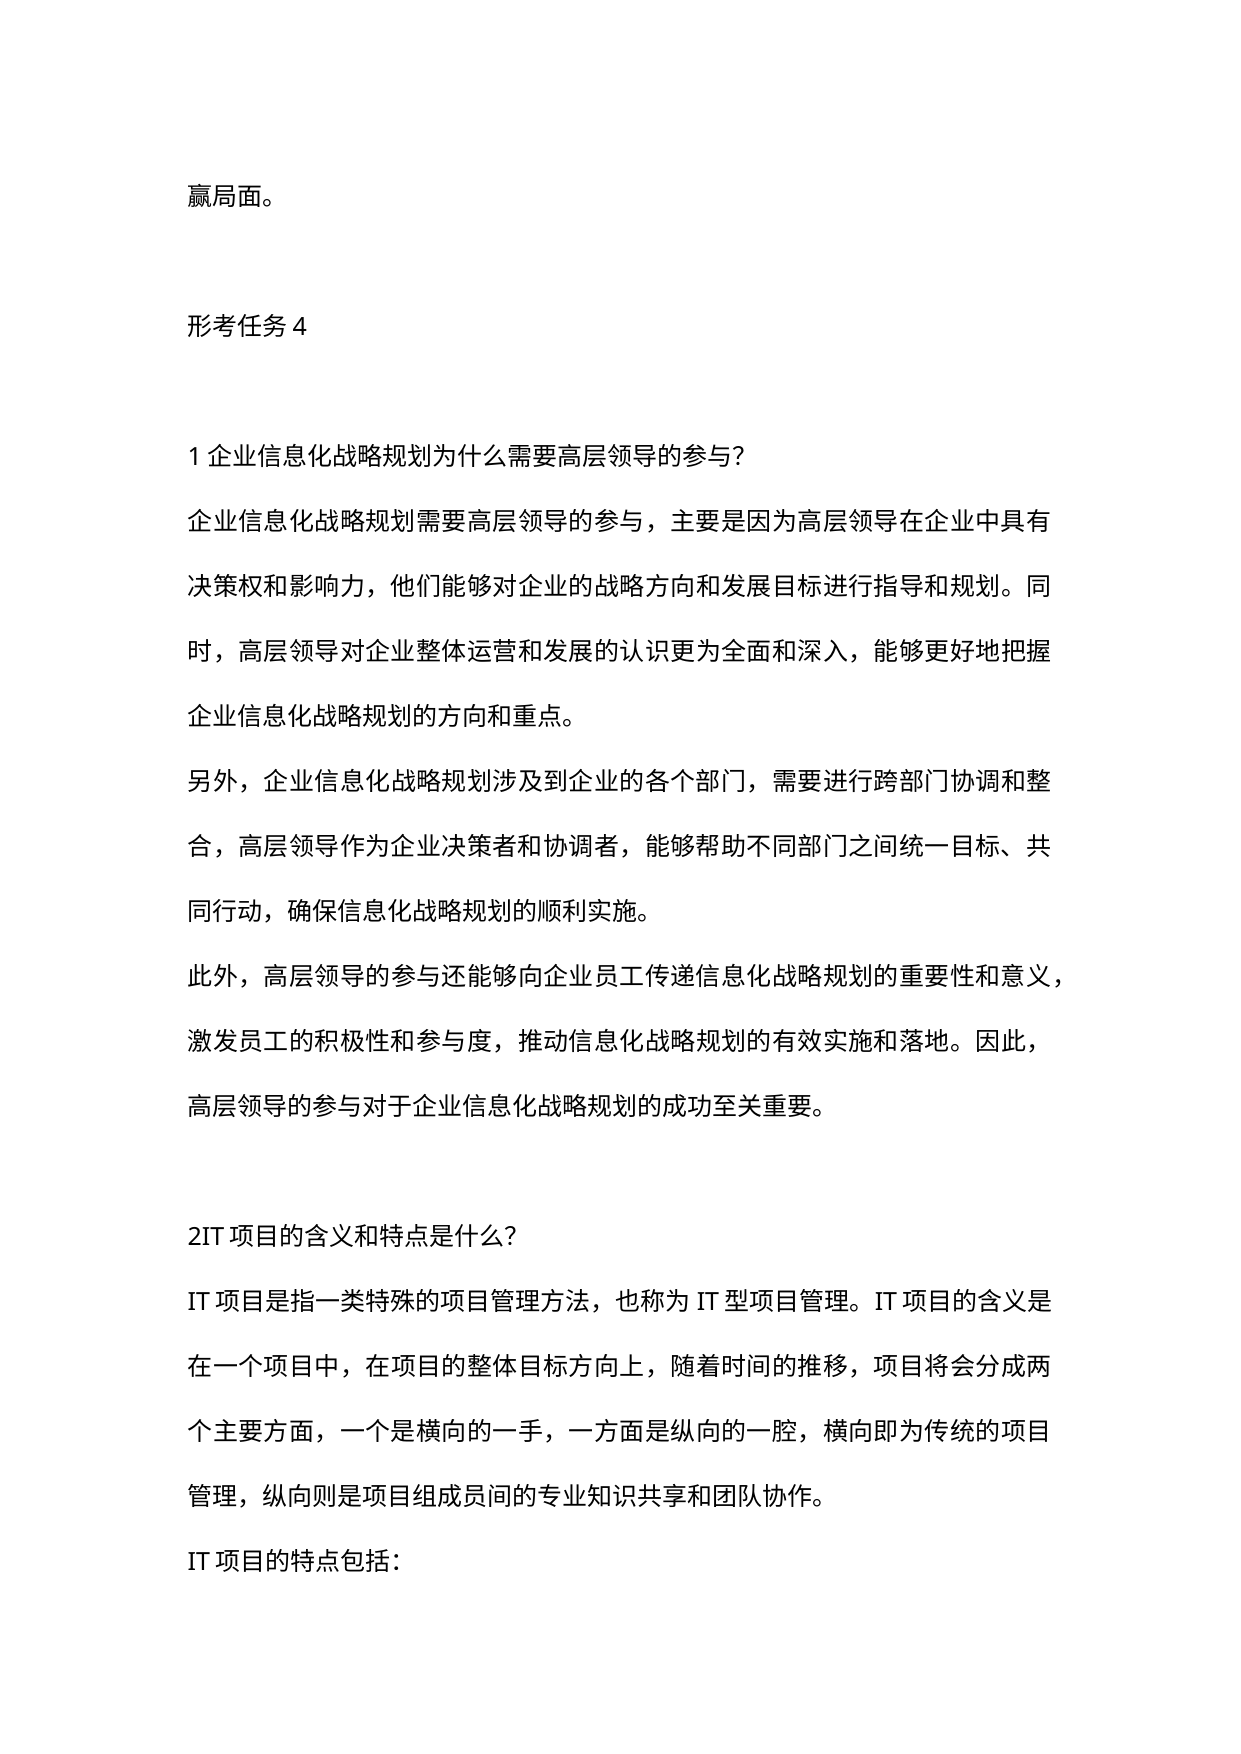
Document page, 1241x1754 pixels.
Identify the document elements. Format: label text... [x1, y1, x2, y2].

text 企业信息化战略规划需要高层领导的参与，主要是因为高层领导在企业中具有决策权和影响力，他们能够对企业的战略方向和发展目标进行指导和规划。同时，高层领导对企业整体运营和发展的认识更为全面和深入，能够更好地把握企业信息化战略规划的方向和重点。 [187, 487, 1053, 747]
text IT项目是指一类特殊的项目管理方法，也称为IT型项目管理。IT项目的含义是在一个项目中，在项目的整体目标方向上，随着时间的推移，项目将会分成两个主要方面，一个是横向的一手，一方面是纵向的一腔，横向即为传统的项目管理，纵向则是项目组成员间的专业知识共享和团队协作。 [187, 1267, 1053, 1527]
text IT项目的特点包括： [187, 1527, 1053, 1592]
text 2IT项目的含义和特点是什么？ [187, 1202, 1053, 1267]
text 另外，企业信息化战略规划涉及到企业的各个部门，需要进行跨部门协调和整合，高层领导作为企业决策者和协调者，能够帮助不同部门之间统一目标、共同行动，确保信息化战略规划的顺利实施。 [187, 747, 1053, 942]
text 形考任务4 [187, 292, 1053, 357]
text 此外，高层领导的参与还能够向企业员工传递信息化战略规划的重要性和意义，激发员工的积极性和参与度，推动信息化战略规划的有效实施和落地。因此，高层领导的参与对于企业信息化战略规划的成功至关重要。 [187, 942, 1053, 1137]
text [187, 162, 1053, 227]
text 1企业信息化战略规划为什么需要高层领导的参与？ [187, 422, 1053, 487]
